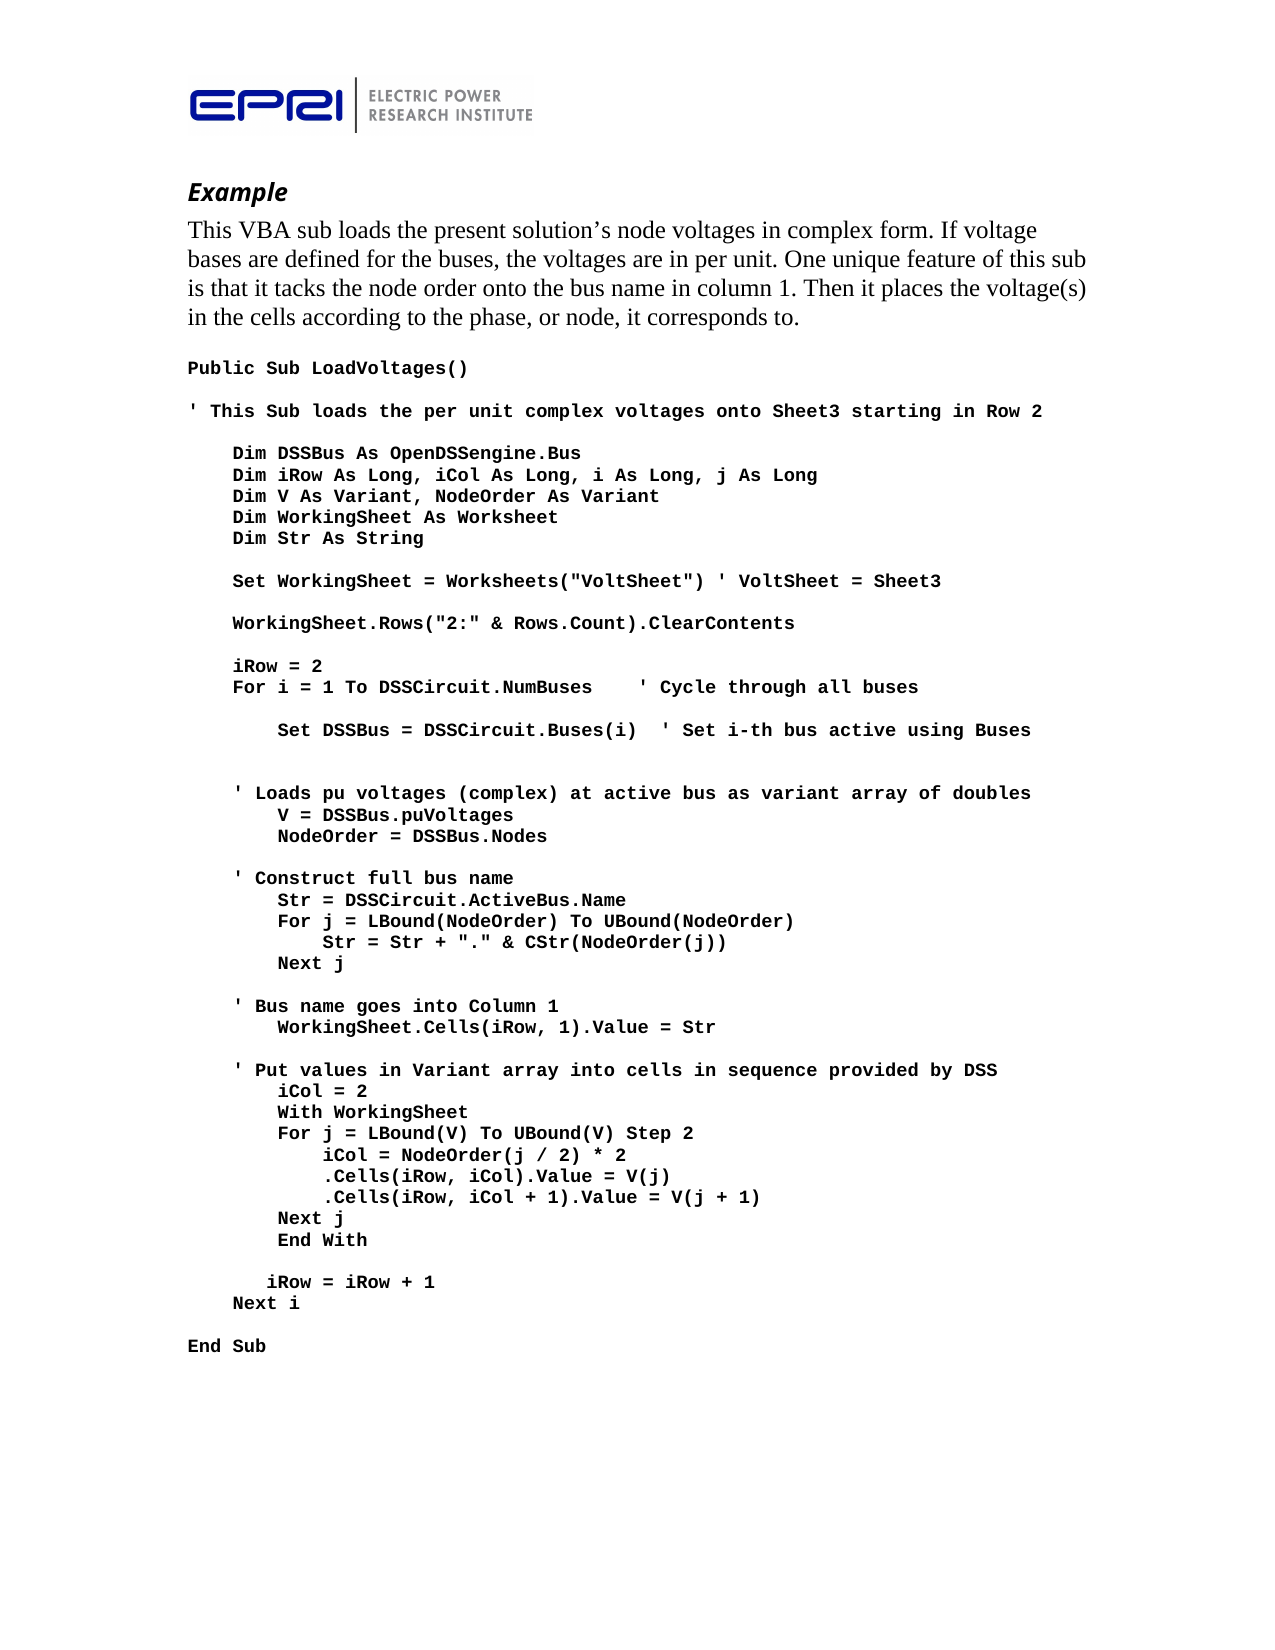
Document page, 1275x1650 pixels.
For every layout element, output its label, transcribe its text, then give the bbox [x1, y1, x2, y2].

text Dim Str As String [187, 529, 1087, 550]
text Next j [187, 1209, 1087, 1230]
text With WorkingSheet [187, 1103, 1087, 1124]
text ' This Sub loads the per unit complex voltages onto Sheet3 starting in Row 2 [187, 402, 1087, 423]
text Next i [187, 1294, 1087, 1315]
text Dim V As Variant, NodeOrder As Variant [187, 487, 1087, 508]
text WorkingSheet.Cells(iRow, 1).Value = Str [187, 1018, 1087, 1039]
text Set WorkingSheet = Worksheets("VoltSheet") ' VoltSheet = Sheet3 [187, 572, 1087, 593]
text Dim WorkingSheet As Worksheet [187, 508, 1087, 529]
subtitle Example [187, 175, 1087, 209]
text ' Put values in Variant array into cells in sequence provided by DSS [187, 1060, 1087, 1082]
text V = DSSBus.puVoltages [187, 805, 1087, 827]
text For j = LBound(NodeOrder) To UBound(NodeOrder) [187, 912, 1087, 933]
text NodeOrder = DSSBus.Nodes [187, 827, 1087, 848]
picture [187, 75, 535, 136]
text ' Bus name goes into Column 1 [187, 997, 1087, 1018]
text Str = Str + "." & CStr(NodeOrder(j)) [187, 933, 1087, 954]
text .Cells(iRow, iCol + 1).Value = V(j + 1) [187, 1188, 1087, 1209]
text Next j [187, 954, 1087, 975]
text Dim iRow As Long, iCol As Long, i As Long, j As Long [187, 465, 1087, 487]
text iRow = iRow + 1 [187, 1273, 1087, 1294]
text WorkingSheet.Rows("2:" & Rows.Count).ClearContents [187, 614, 1087, 635]
text End Sub [187, 1337, 1087, 1358]
text iCol = 2 [187, 1082, 1087, 1103]
text Str = DSSCircuit.ActiveBus.Name [187, 890, 1087, 912]
text This VBA sub loads the present solution’s node voltages in complex form. If voltage bases are defined for the buses, the voltages are in per unit. One unique feature of this sub is that it tacks the node order onto the bus name in column 1. Then it places the voltage(s) in the cells according to the phase, or node, it corresponds to. [187, 215, 1087, 330]
text For j = LBound(V) To UBound(V) Step 2 [187, 1124, 1087, 1145]
text For i = 1 To DSSCircuit.NumBuses ' Cycle through all buses [187, 678, 1087, 699]
text ' Construct full bus name [187, 869, 1087, 890]
text ' Loads pu voltages (complex) at active bus as variant array of doubles [187, 784, 1087, 805]
text iRow = 2 [187, 657, 1087, 678]
text iCol = NodeOrder(j / 2) * 2 [187, 1145, 1087, 1167]
text Public Sub LoadVoltages() [187, 359, 1087, 380]
text Set DSSBus = DSSCircuit.Buses(i) ' Set i-th bus active using Buses [187, 720, 1087, 742]
text Dim DSSBus As OpenDSSengine.Bus [187, 444, 1087, 465]
text End With [187, 1230, 1087, 1252]
text .Cells(iRow, iCol).Value = V(j) [187, 1167, 1087, 1188]
